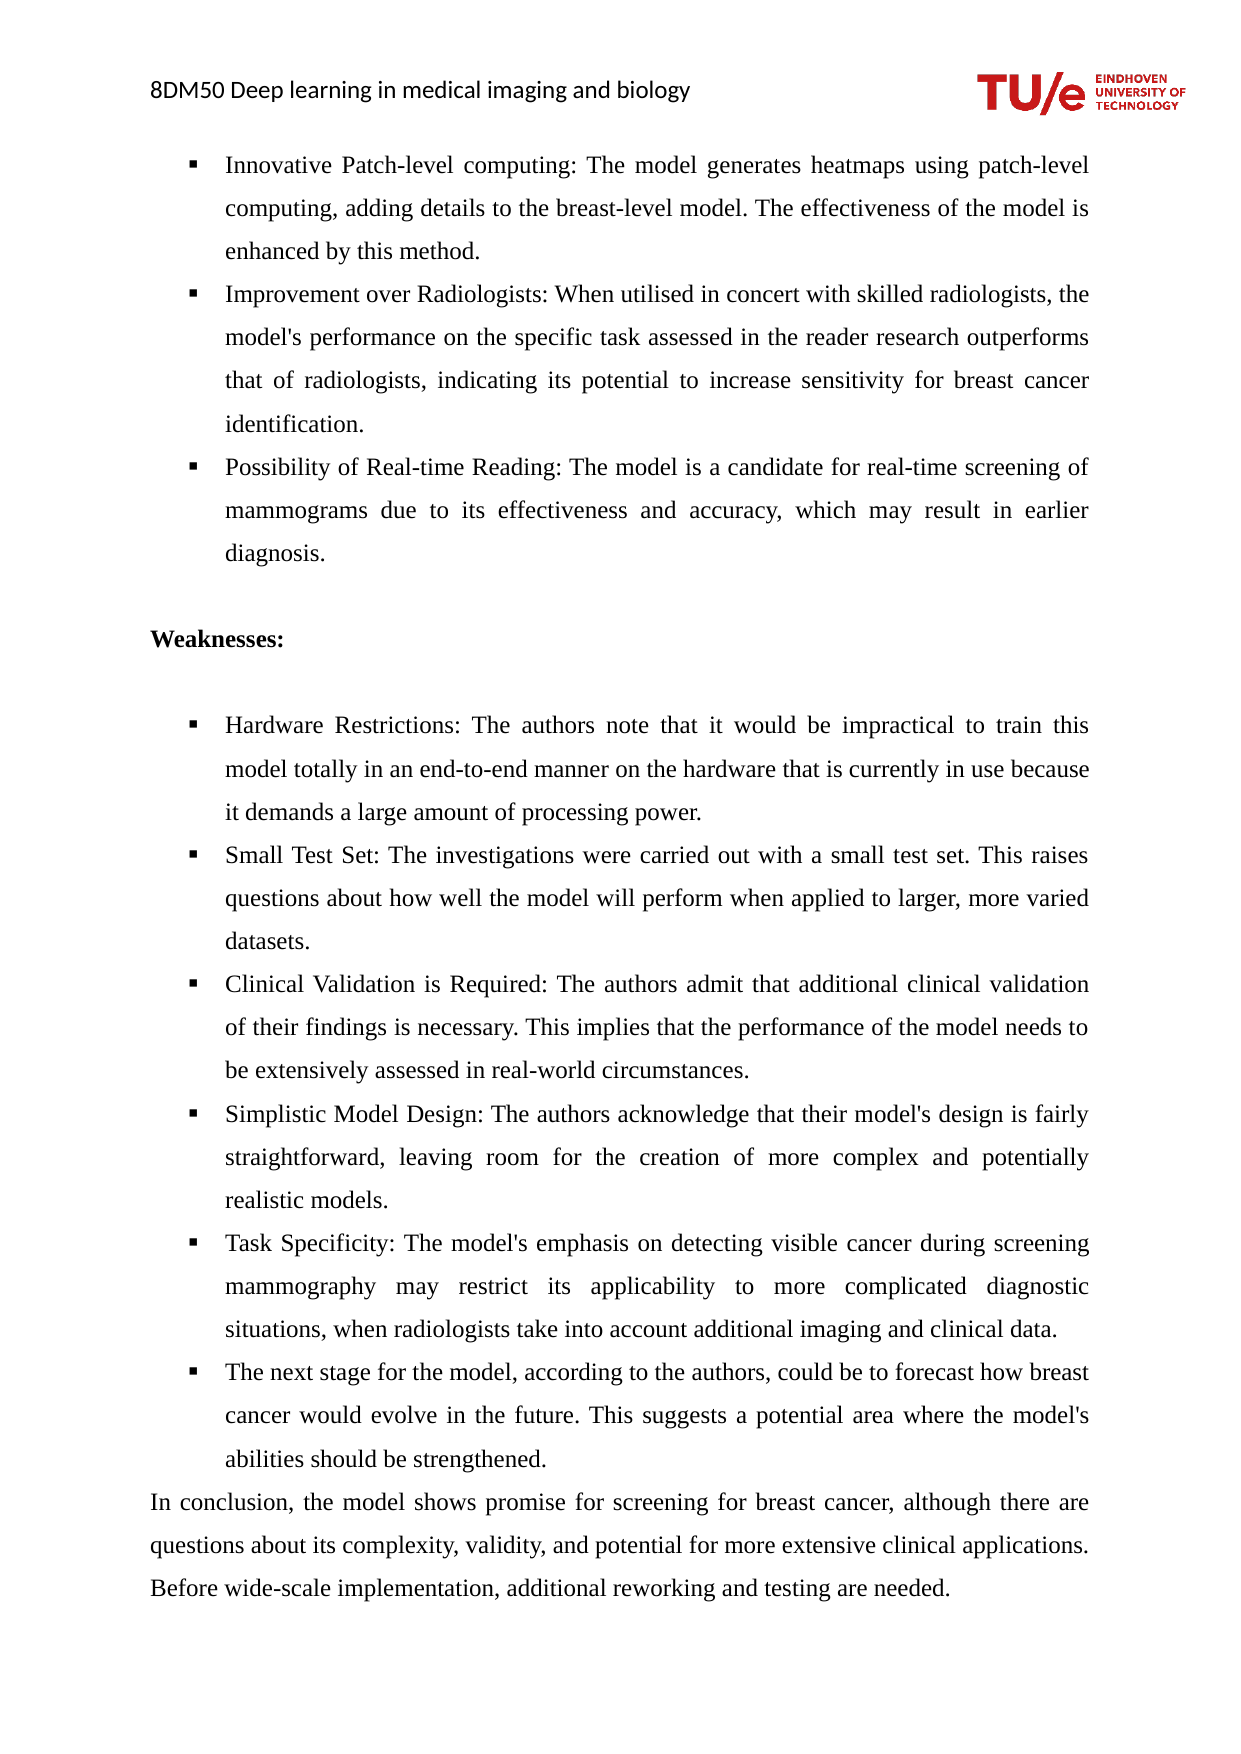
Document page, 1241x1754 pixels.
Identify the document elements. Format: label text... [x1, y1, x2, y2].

picture [975, 70, 1188, 116]
list Clinical Validation is Required: The authors admit that additional clinical validation of their findings is necessary. This implies that the performance of the model needs to be extensively assessed in real-world circumstances. [187, 969, 1090, 1084]
list Improvement over Radiologists: When utilised in concert with skilled radiologists, the model's performance on the specific task assessed in the reader research outperforms that of radiologists, indicating its potential to increase sensitivity for breast cancer identification. [187, 279, 1090, 437]
list Innovative Patch-level computing: The model generates heatmaps using patch-level computing, adding details to the breast-level model. The effectiveness of the model is enhanced by this method. [187, 150, 1090, 265]
list Possibility of Real-time Reading: The model is a candidate for real-time screening of mammograms due to its effectiveness and accuracy, which may result in earlier diagnosis. [187, 452, 1090, 567]
text Weaknesses: [150, 624, 1090, 653]
list Simplistic Model Design: The authors acknowledge that their model's design is fairly straightforward, leaving room for the creation of more complex and potentially realistic models. [187, 1099, 1090, 1214]
list Task Specificity: The model's emphasis on detecting visible cancer during screening mammography may restrict its applicability to more complicated diagnostic situations, when radiologists take into account additional imaging and clinical data. [187, 1228, 1090, 1343]
text In conclusion, the model shows promise for screening for breast cancer, although there are questions about its complexity, validity, and potential for more extensive clinical applications. Before wide-scale implementation, additional reworking and testing are needed. [150, 1487, 1090, 1602]
list The next stage for the model, according to the authors, could be to forecast how breast cancer would evolve in the future. This suggests a potential area where the model's abilities should be strengthened. [187, 1357, 1090, 1472]
list Small Test Set: The investigations were carried out with a small test set. This raises questions about how well the model will perform when applied to larger, more varied datasets. [187, 840, 1090, 955]
list Hardware Restrictions: The authors note that it would be impractical to train this model totally in an end-to-end manner on the hardware that is currently in use because it demands a large amount of processing power. [187, 711, 1090, 826]
